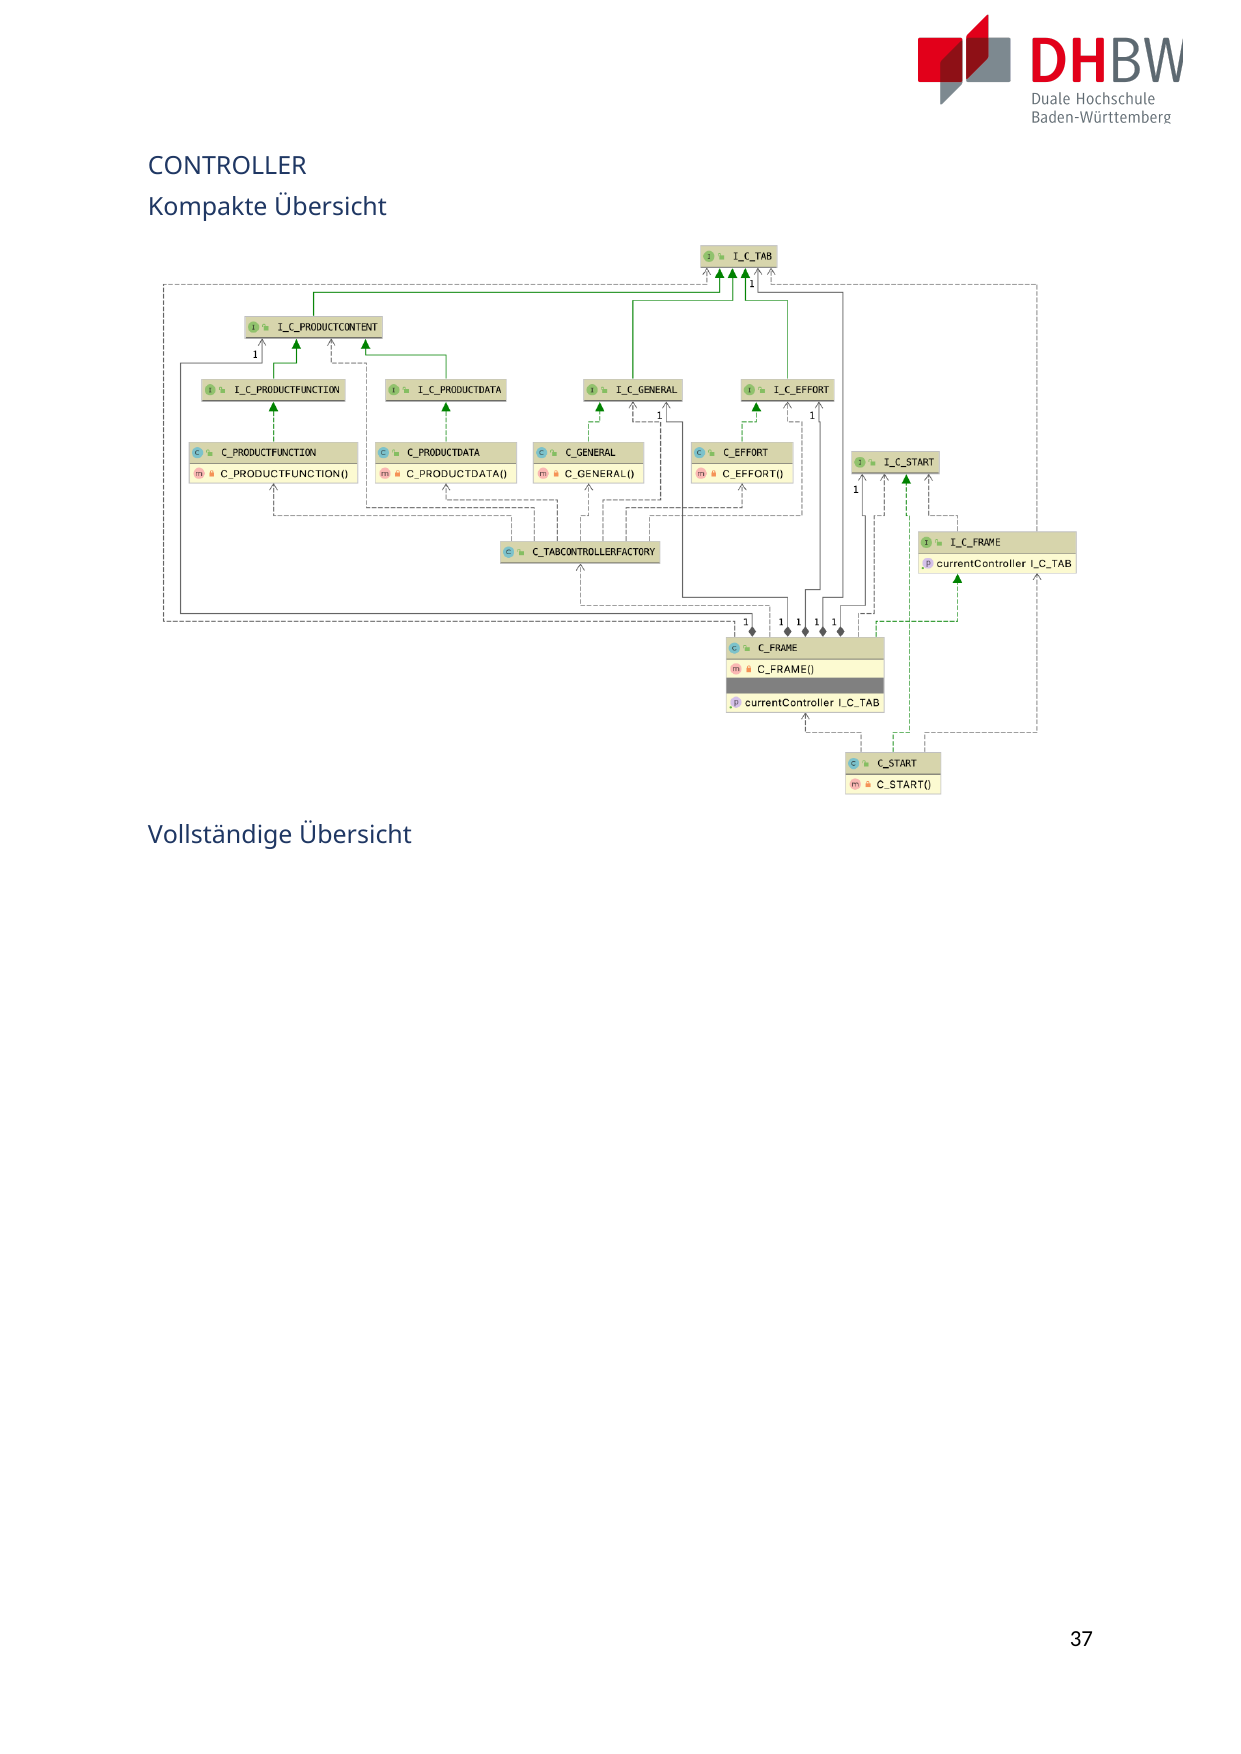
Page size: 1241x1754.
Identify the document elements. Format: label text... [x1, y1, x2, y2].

subtitle Vollständige Übersicht [148, 817, 1093, 851]
picture [917, 14, 1184, 124]
picture [147, 229, 1093, 810]
subtitle Kompakte Übersicht [148, 188, 1093, 223]
subtitle CONTROLLER [148, 148, 1093, 182]
